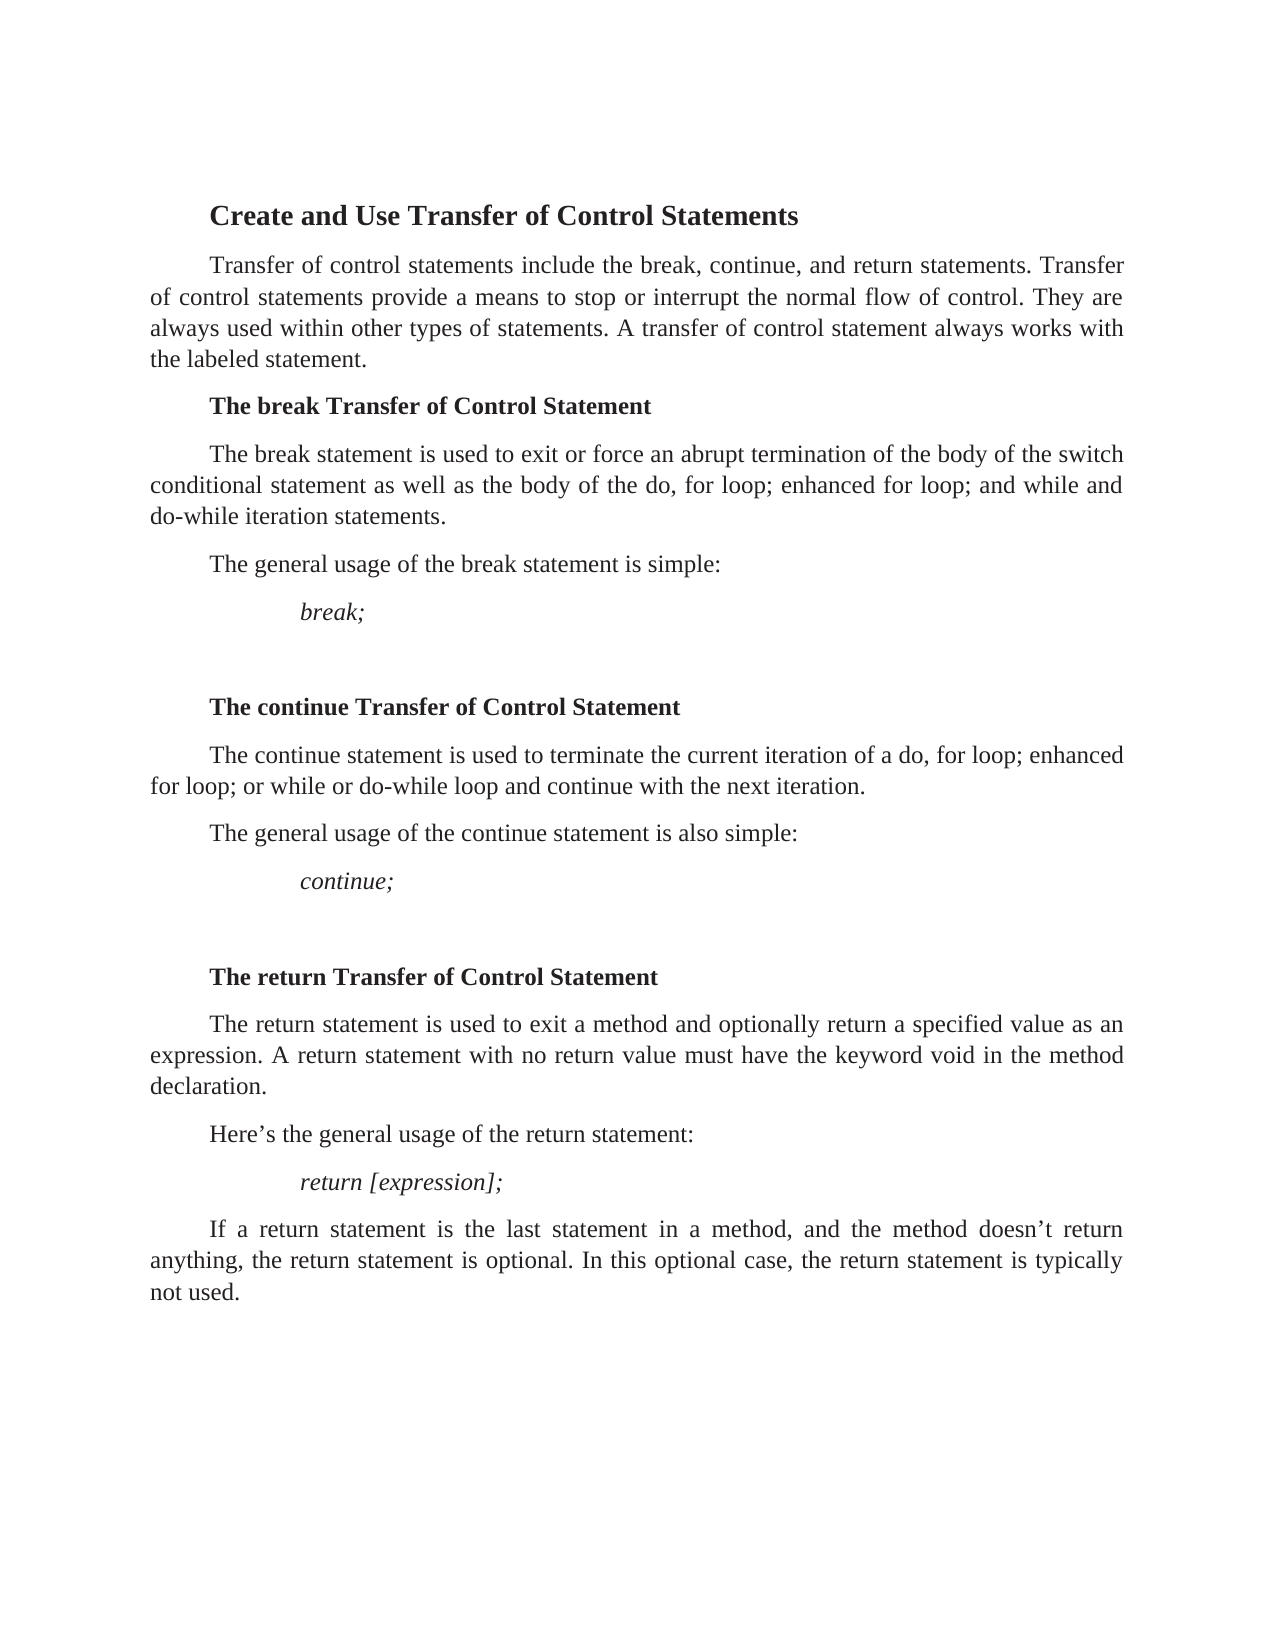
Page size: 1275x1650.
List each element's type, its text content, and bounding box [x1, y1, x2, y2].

text continue; [225, 866, 1125, 895]
text break; [225, 597, 1125, 625]
text The continue Transfer of Control Statement [150, 692, 1125, 721]
text The return Transfer of Control Statement [150, 962, 1125, 990]
text The break Transfer of Control Statement [150, 391, 1125, 420]
text The continue statement is used to terminate the current iteration of a do, for loop; enhanced for loop; or while or do-while loop and continue with the next iteration. [150, 740, 1125, 799]
text The break statement is used to exit or force an abrupt termination of the body of the switch conditional statement as well as the body of the do, for loop; enhanced for loop; and while and do-while iteration statements. [150, 439, 1125, 530]
text Transfer of control statements include the break, continue, and return statements. Transfer of control statements provide a means to stop or interrupt the normal flow of control. They are always used within other types of statements. A transfer of control statement always works with the labeled statement. [150, 251, 1125, 372]
text If a return statement is the last statement in a method, and the method doesn’t return anything, the return statement is optional. In this optional case, the return statement is typically not used. [150, 1214, 1125, 1305]
text The return statement is used to exit a method and optionally return a specified value as an expression. A return statement with no return value must have the keyword void in the method declaration. [150, 1009, 1125, 1100]
text The general usage of the break statement is simple: [150, 549, 1125, 578]
text return [expression]; [225, 1167, 1125, 1196]
text The general usage of the continue statement is also simple: [150, 818, 1125, 847]
text Create and Use Transfer of Control Statements [150, 198, 1125, 231]
text Here’s the general usage of the return statement: [150, 1119, 1125, 1148]
